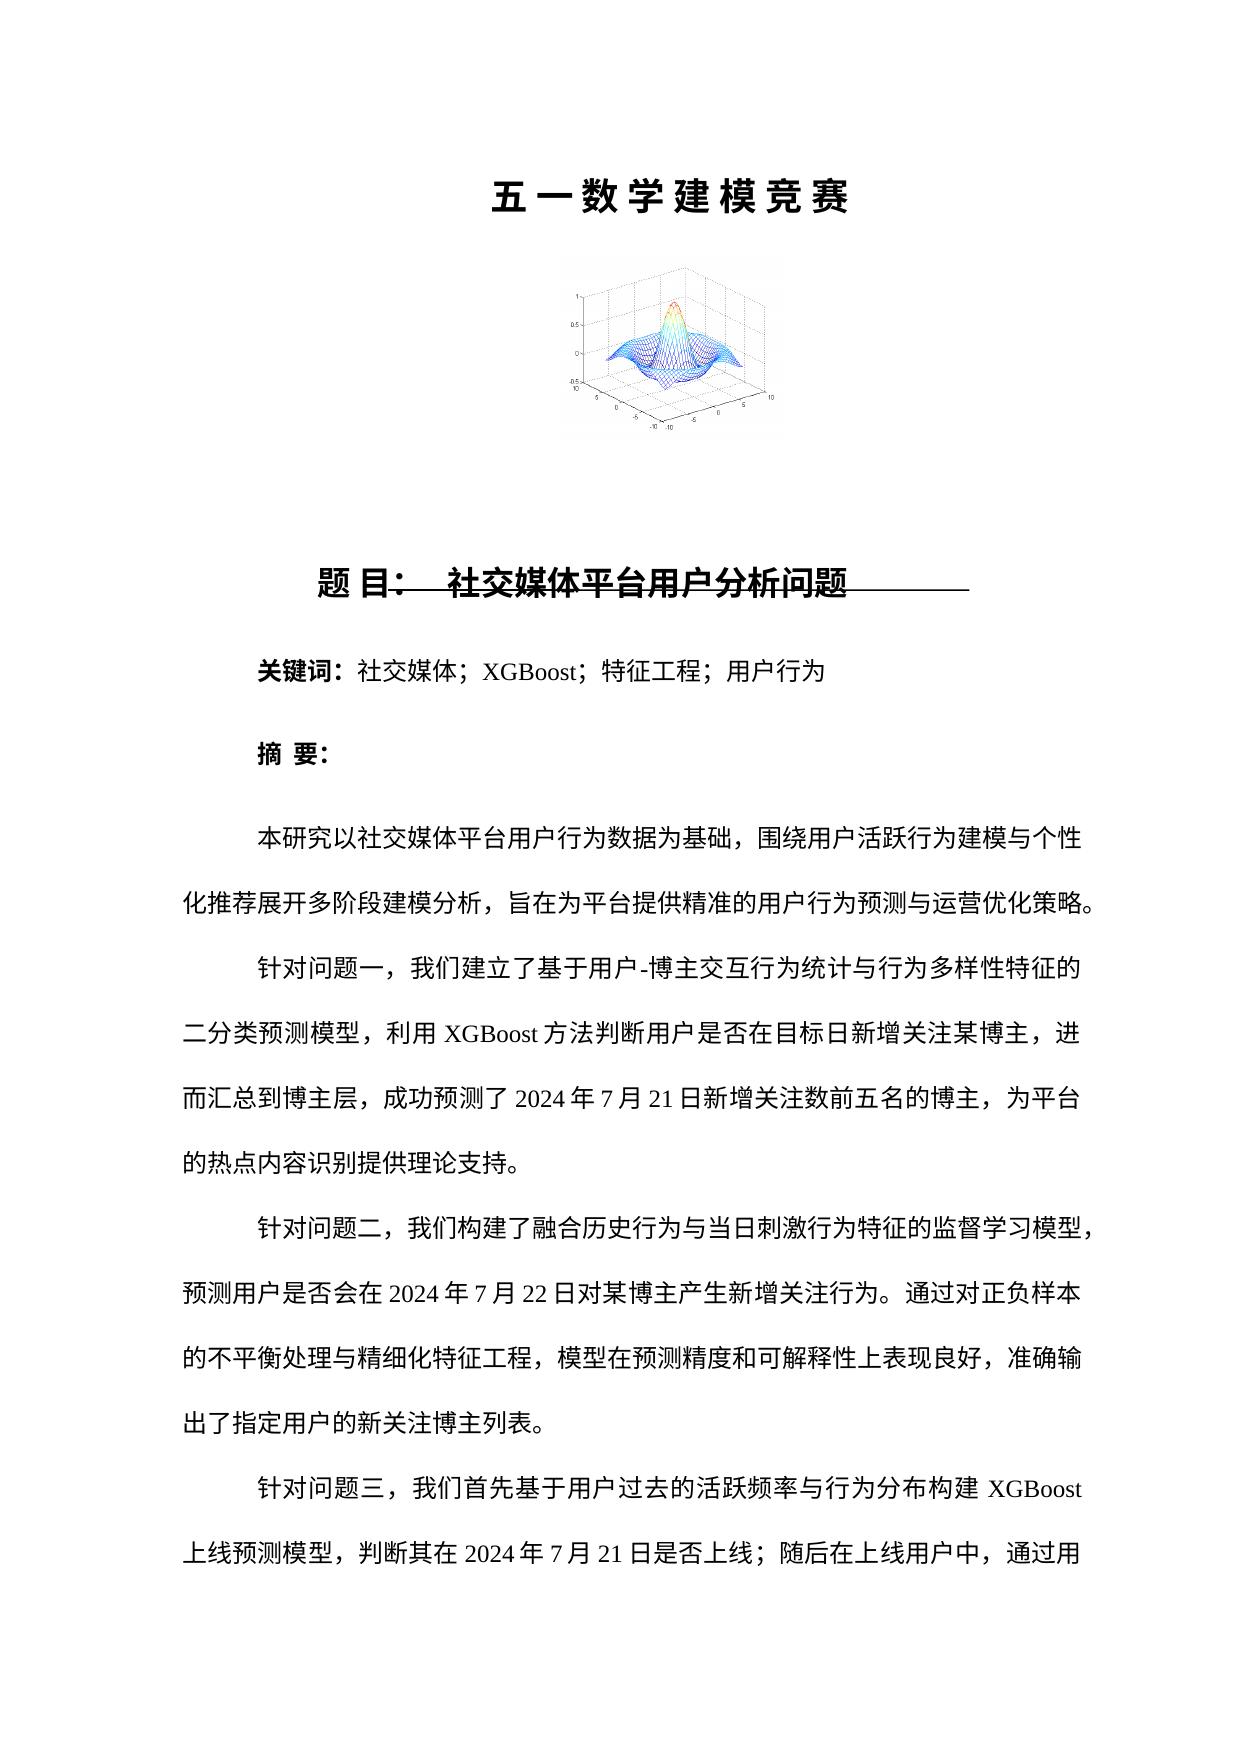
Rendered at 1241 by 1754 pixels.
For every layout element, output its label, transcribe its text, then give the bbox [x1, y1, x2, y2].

picture [552, 254, 787, 442]
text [182, 1454, 1082, 1584]
text 五 一 数 学 建 模 竞 赛 [182, 162, 1082, 227]
text 针对问题一，我们建立了基于用户-博主交互行为统计与行为多样性特征的二分类预测模型，利用XGBoost方法判断用户是否在目标日新增关注某博主，进而汇总到博主层，成功预测了2024年7月21日新增关注数前五名的博主，为平台的热点内容识别提供理论支持。 [182, 934, 1082, 1194]
text 题 目： 社交媒体平台用户分析问题 [182, 548, 1082, 613]
text 本研究以社交媒体平台用户行为数据为基础，围绕用户活跃行为建模与个性化推荐展开多阶段建模分析，旨在为平台提供精准的用户行为预测与运营优化策略。 [182, 804, 1082, 934]
text 针对问题二，我们构建了融合历史行为与当日刺激行为特征的监督学习模型，预测用户是否会在2024年7月22日对某博主产生新增关注行为。通过对正负样本的不平衡处理与精细化特征工程，模型在预测精度和可解释性上表现良好，准确输出了指定用户的新关注博主列表。 [182, 1194, 1082, 1454]
text 关键词：社交媒体；XGBoost；特征工程；用户行为 [182, 637, 1082, 702]
text 摘 要： [182, 721, 1082, 786]
